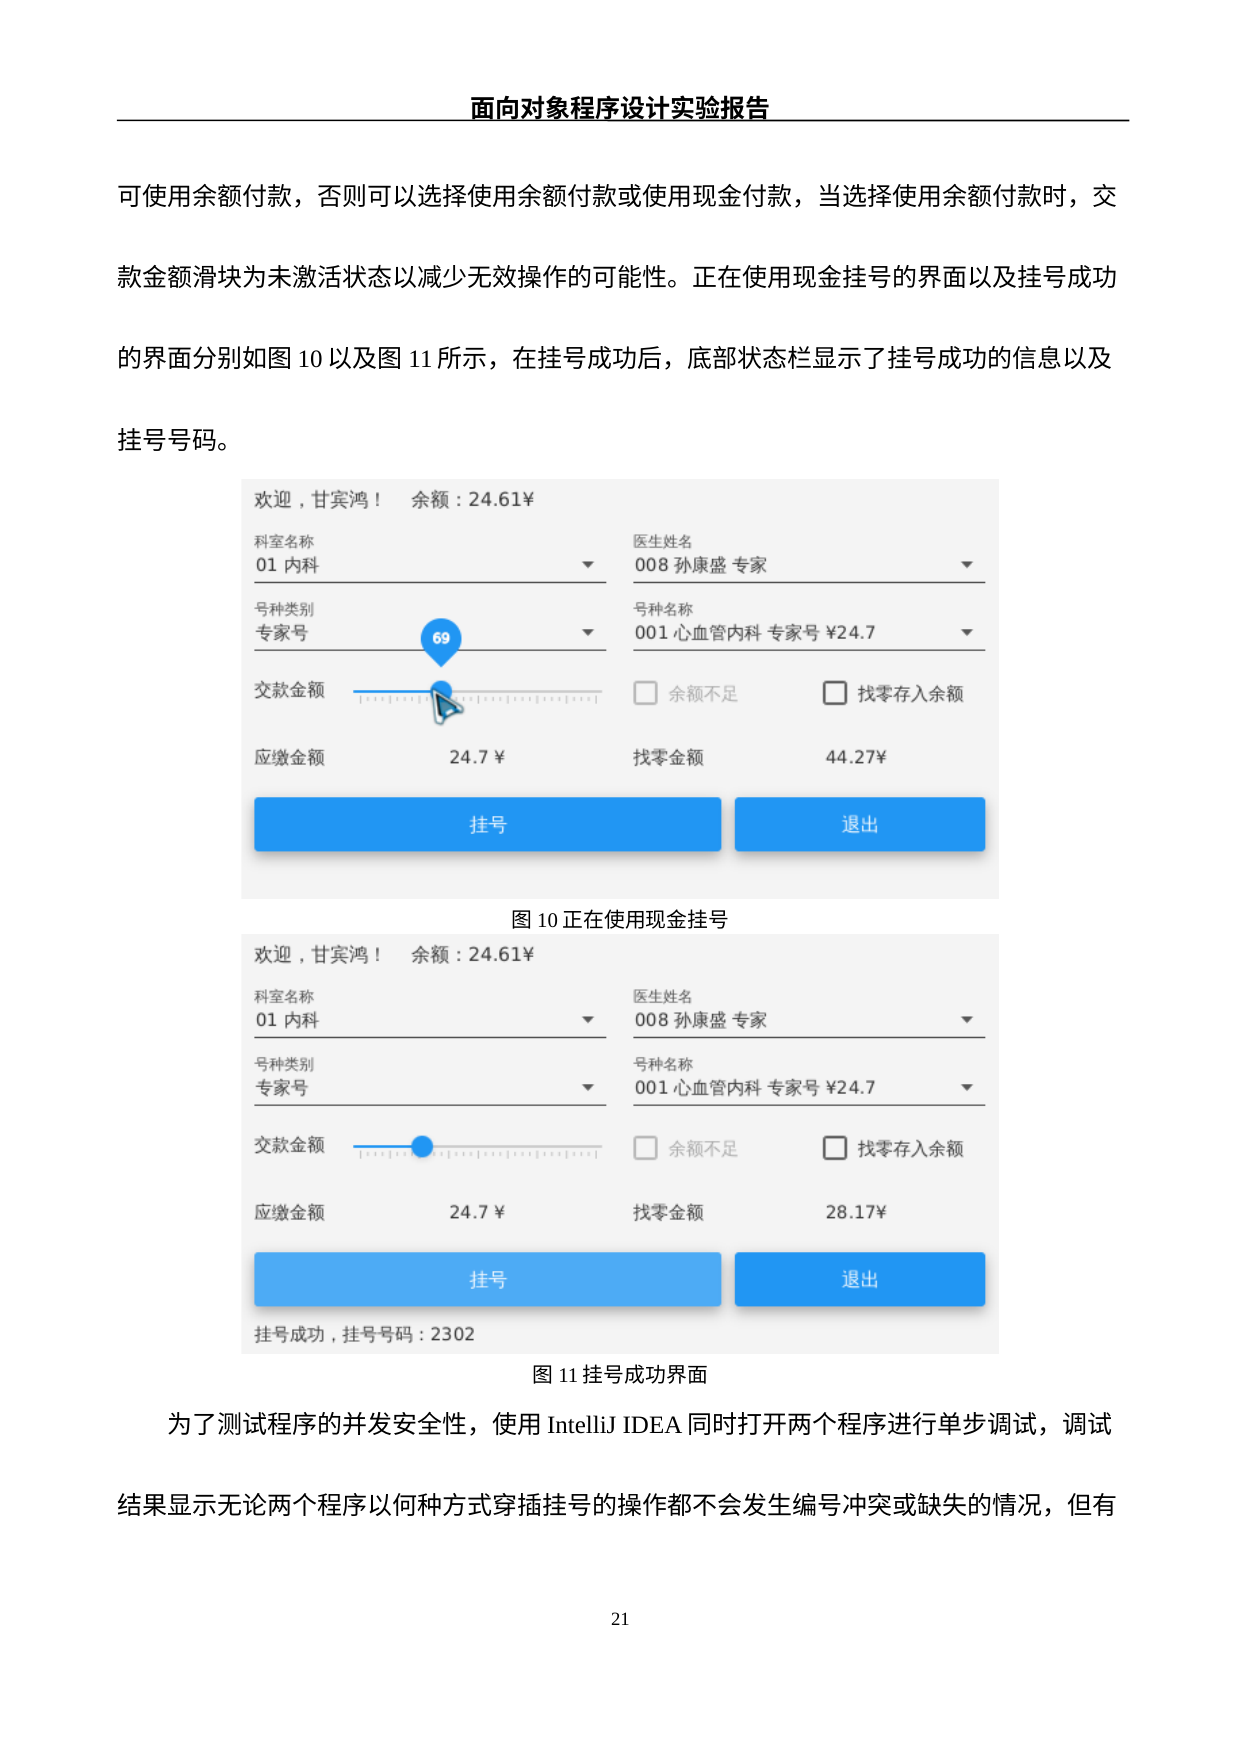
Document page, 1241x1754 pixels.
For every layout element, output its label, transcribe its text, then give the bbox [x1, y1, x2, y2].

picture [241, 934, 999, 1354]
picture [241, 479, 999, 899]
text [117, 1390, 1123, 1536]
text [117, 162, 1123, 471]
text 图 10 正在使用现金挂号 [117, 902, 1123, 935]
text 图 11 挂号成功界面 [117, 1357, 1123, 1390]
